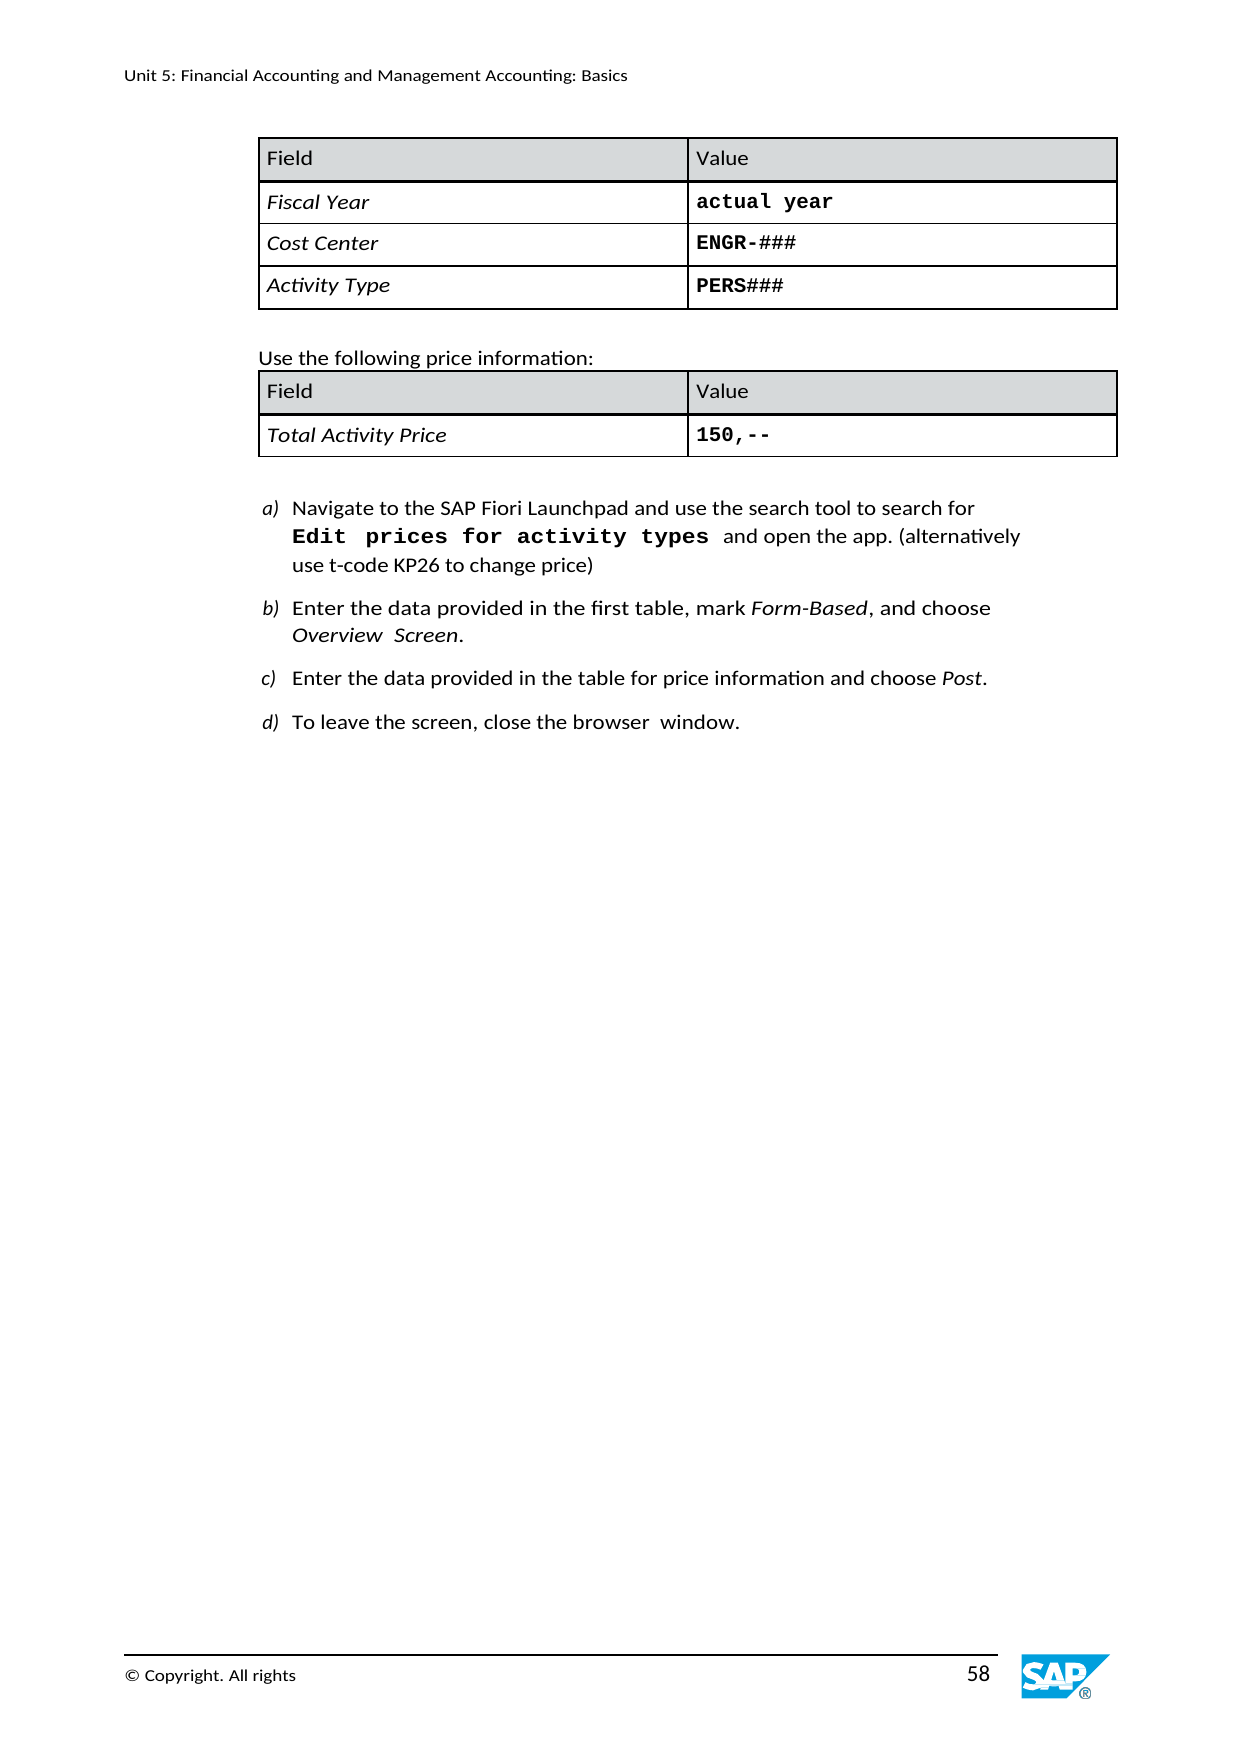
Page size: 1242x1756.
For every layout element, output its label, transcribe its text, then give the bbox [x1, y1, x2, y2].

text Use the following price information: [258, 345, 1129, 370]
table_cell ENGR-### [689, 224, 1116, 265]
table_header Field [260, 372, 687, 413]
text Unit 5: Financial Accounting and Management Accounting: Basics [124, 65, 1129, 86]
list Navigate to the SAP Fiori Launchpad and use the search tool to search for Edit prices for activity types and open the app. (alternatively use t-code KP26 to change price) [262, 495, 1028, 577]
list To leave the screen, close the browser window. [262, 709, 1129, 734]
table_cell Activity Type [260, 267, 687, 308]
list Enter the data provided in the first table, mark Form-Based, and choose Overview Screen. [262, 595, 1060, 647]
table_cell Total Activity Price [260, 416, 687, 456]
table_cell PERS### [689, 267, 1116, 308]
table_cell Cost Center [260, 224, 687, 265]
table_cell 150,-- [689, 416, 1116, 456]
table_header Field [260, 139, 687, 180]
table_cell Fiscal Year [260, 183, 687, 222]
list Enter the data provided in the table for price information and choose Post. [261, 665, 1129, 691]
table_cell actual year [689, 183, 1116, 222]
table_header Value [689, 372, 1116, 413]
table_header Value [689, 139, 1116, 180]
picture [1079, 1687, 1091, 1699]
